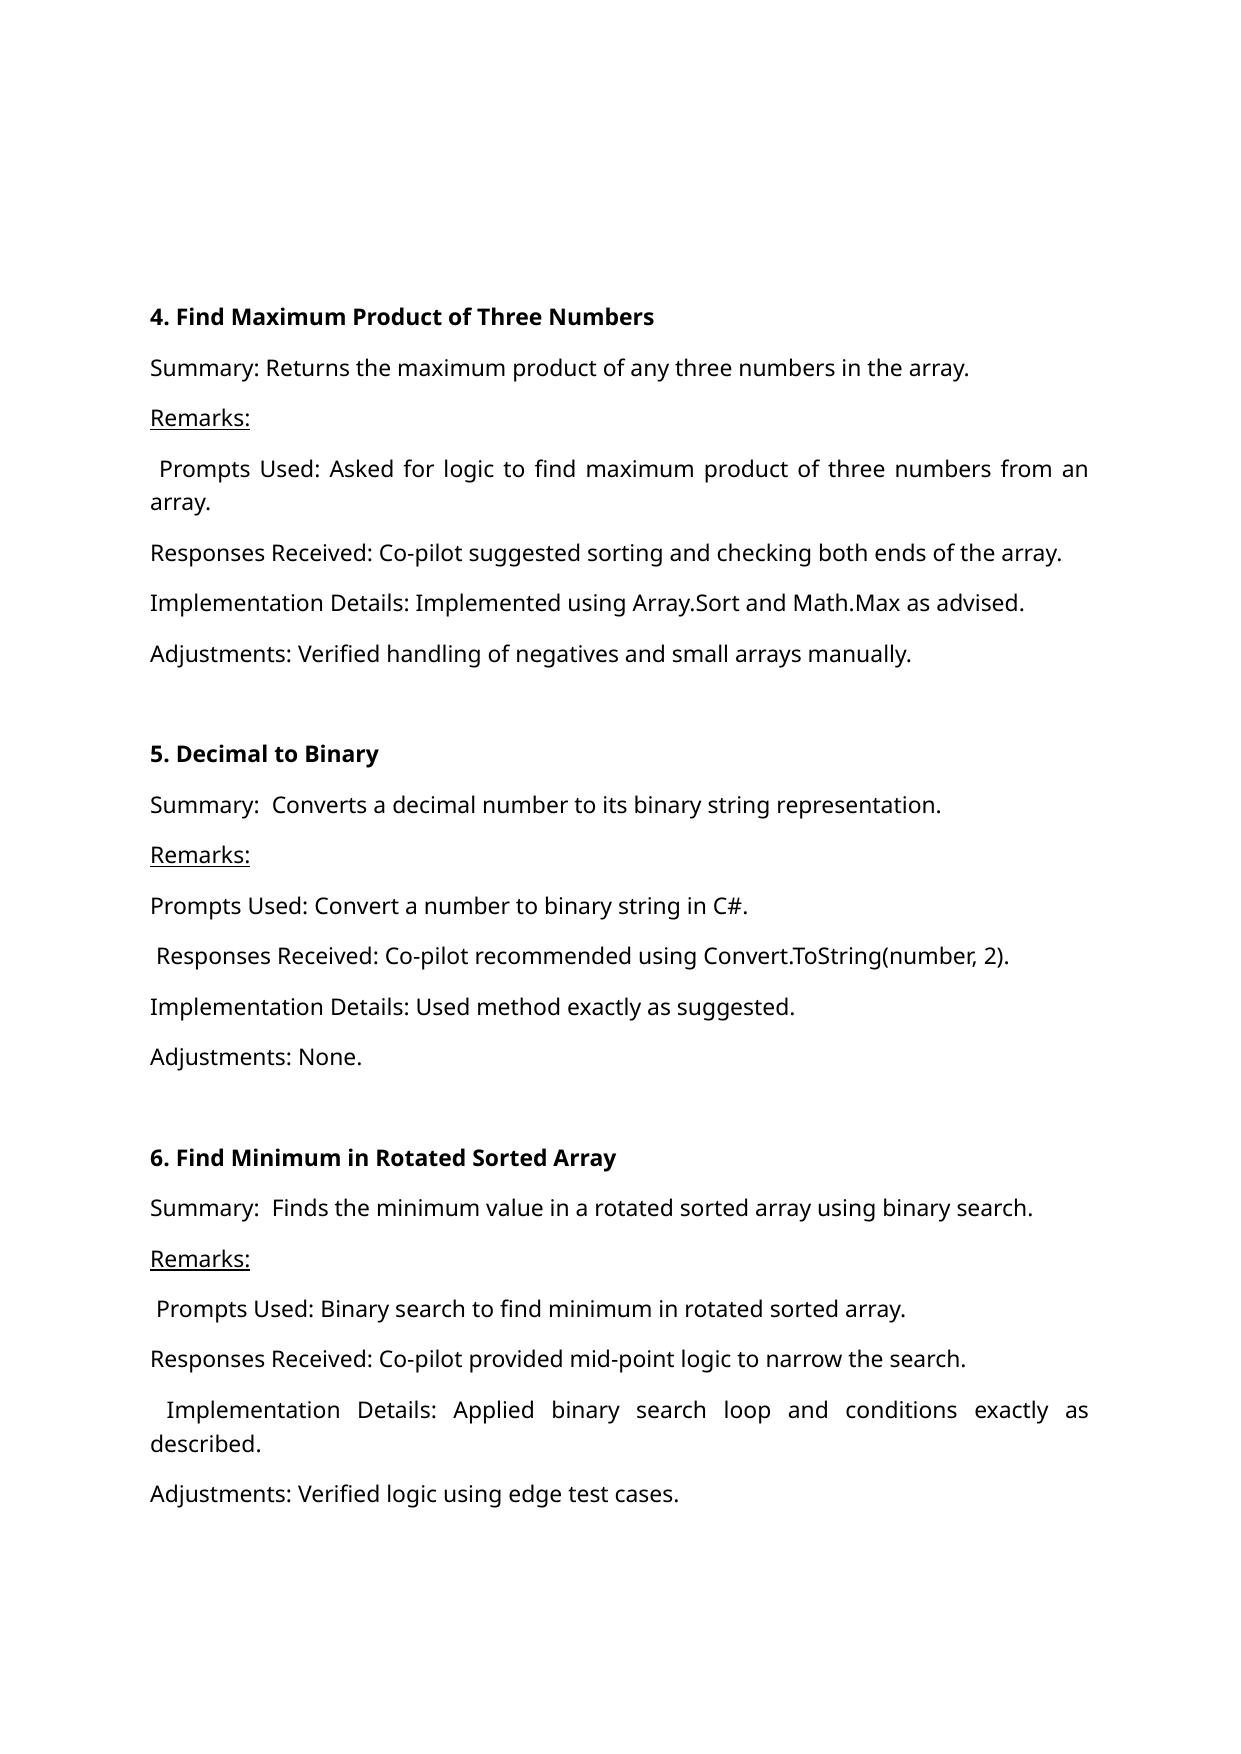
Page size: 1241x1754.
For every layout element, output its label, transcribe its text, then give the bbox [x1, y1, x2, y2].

text Remarks: [150, 402, 1090, 433]
text Summary: Converts a decimal number to its binary string representation. [150, 789, 1090, 820]
text 4. Find Maximum Product of Three Numbers [150, 301, 1090, 332]
text Prompts Used: Convert a number to binary string in C#. [150, 889, 1090, 921]
text Summary: Finds the minimum value in a rotated sorted array using binary search. [150, 1192, 1090, 1223]
text Remarks: [150, 839, 1090, 870]
text Responses Received: Co-pilot suggested sorting and checking both ends of the array. [150, 537, 1090, 568]
text Adjustments: Verified logic using edge test cases. [150, 1478, 1090, 1509]
text Prompts Used: Binary search to find minimum in rotated sorted array. [150, 1293, 1090, 1324]
text Summary: Returns the maximum product of any three numbers in the array. [150, 352, 1090, 383]
text 6. Find Minimum in Rotated Sorted Array [150, 1142, 1090, 1173]
text Adjustments: Verified handling of negatives and small arrays manually. [150, 637, 1090, 669]
text Responses Received: Co-pilot provided mid-point logic to narrow the search. [150, 1343, 1090, 1374]
text 5. Decimal to Binary [150, 738, 1090, 769]
text Prompts Used: Asked for logic to find maximum product of three numbers from an array. [150, 452, 1090, 517]
text Implementation Details: Applied binary search loop and conditions exactly as described. [150, 1394, 1090, 1459]
text Adjustments: None. [150, 1041, 1090, 1072]
text Remarks: [150, 1242, 1090, 1274]
text Implementation Details: Used method exactly as suggested. [150, 990, 1090, 1022]
text Implementation Details: Implemented using Array.Sort and Math.Max as advised. [150, 587, 1090, 618]
text Responses Received: Co-pilot recommended using Convert.ToString(number, 2). [150, 940, 1090, 971]
